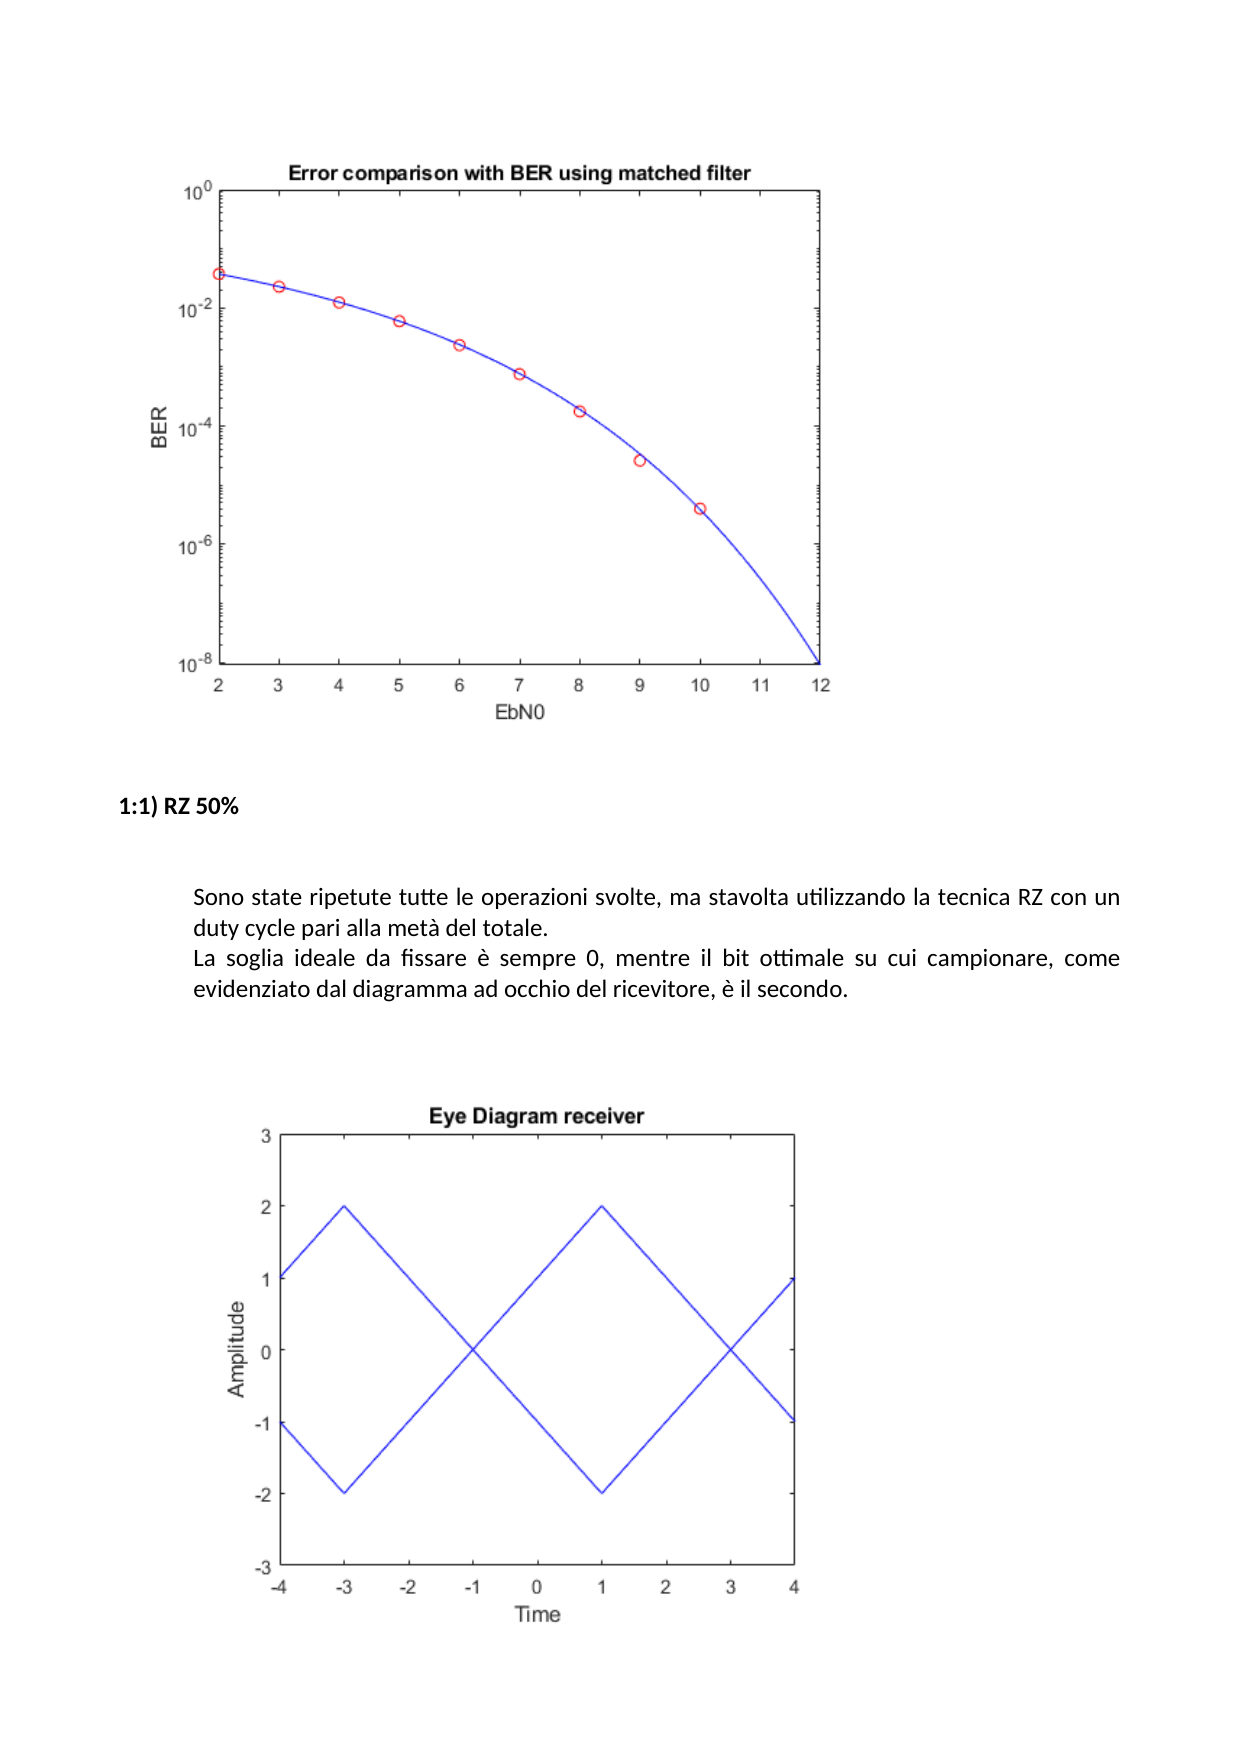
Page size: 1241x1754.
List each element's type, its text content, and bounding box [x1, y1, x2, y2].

list Sono state ripetute tutte le operazioni svolte, ma stavolta utilizzando la tecnica RZ con un duty cycle pari alla metà del totale. [193, 881, 1122, 942]
text 1:1) RZ 50% [118, 790, 1122, 820]
picture [193, 1095, 859, 1628]
list La soglia ideale da fissare è sempre 0, mentre il bit ottimale su cui campionare, come evidenziato dal diagramma ad occhio del ricevitore, è il secondo. [193, 942, 1122, 1003]
picture [118, 147, 893, 729]
